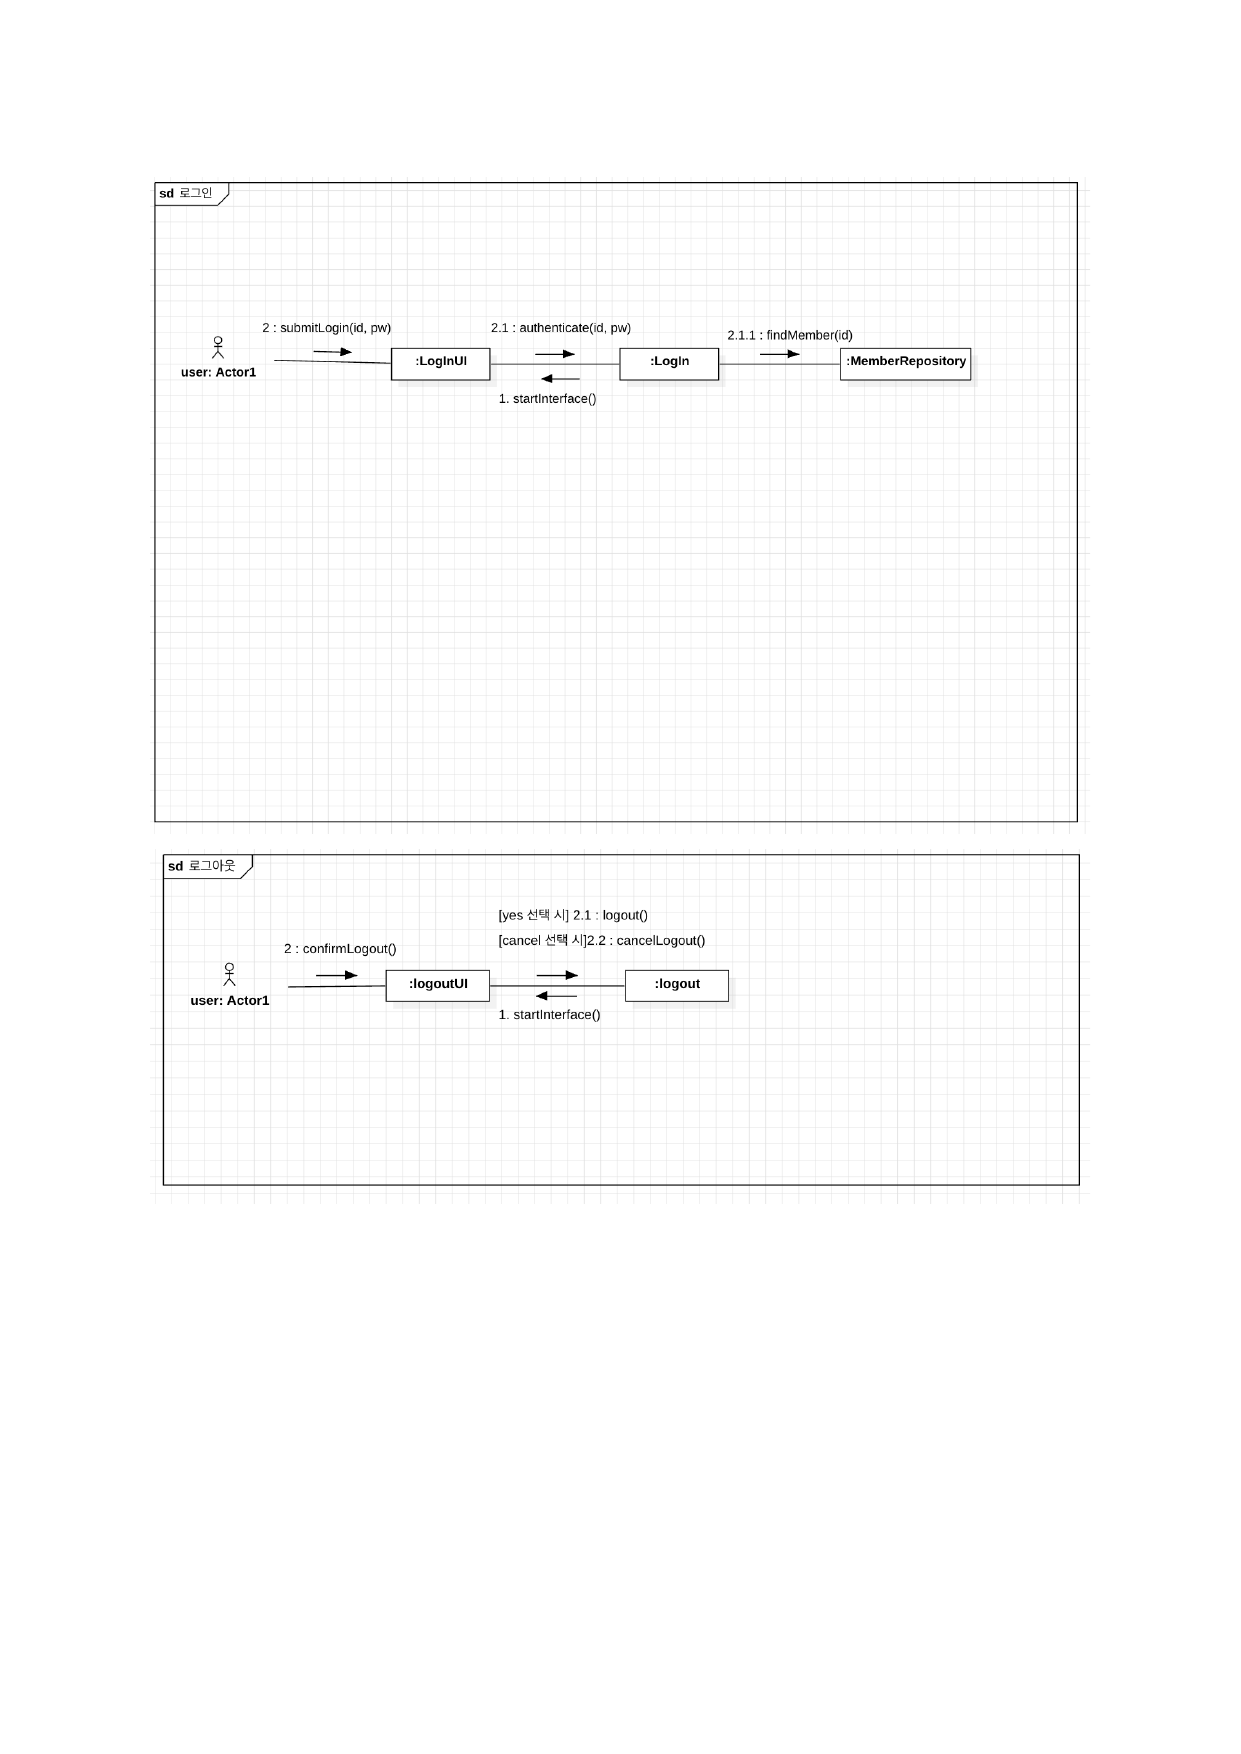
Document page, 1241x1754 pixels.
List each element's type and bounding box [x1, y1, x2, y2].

picture [150, 177, 1091, 834]
picture [150, 849, 1091, 1204]
